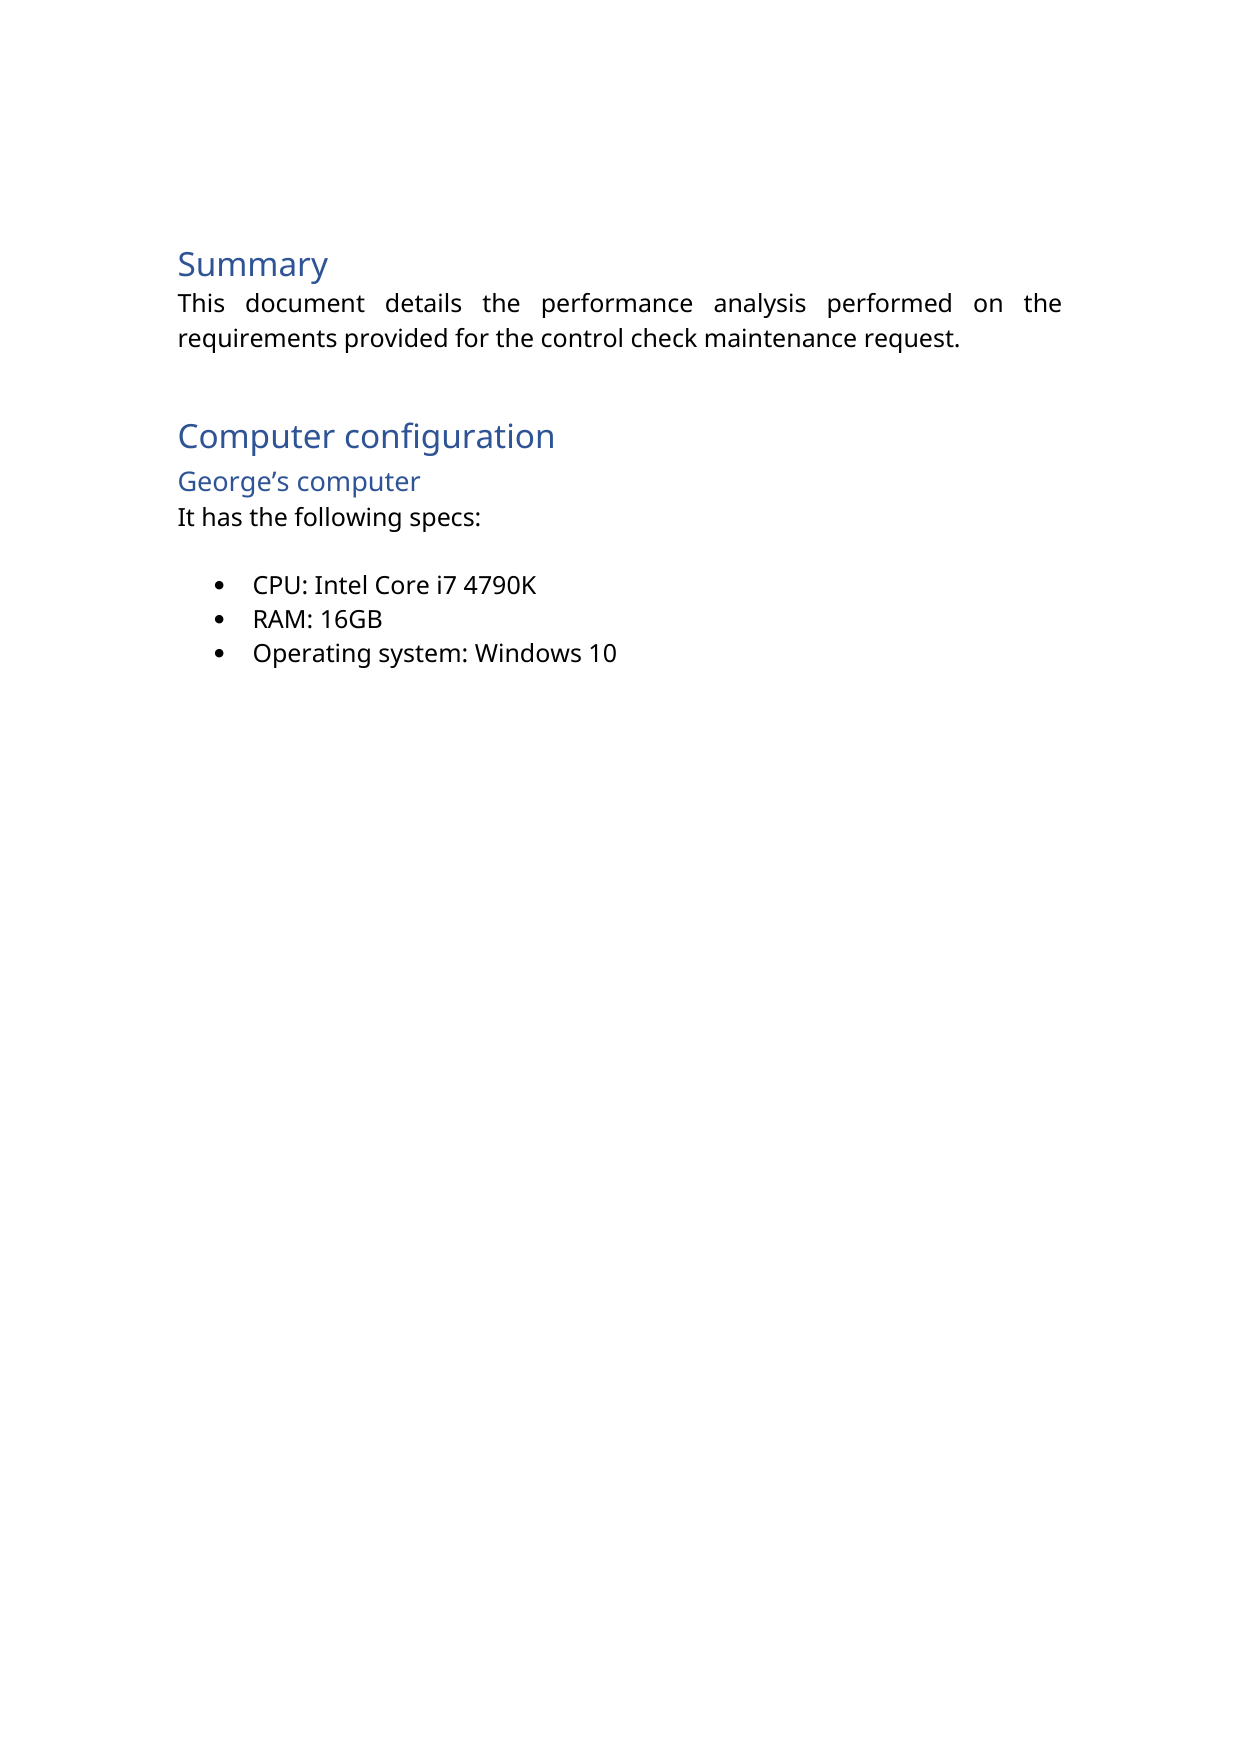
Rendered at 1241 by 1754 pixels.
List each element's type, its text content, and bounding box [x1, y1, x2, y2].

list RAM: 16GB [215, 602, 1063, 636]
list CPU: Intel Core i7 4790K [215, 568, 1063, 602]
list Operating system: Windows 10 [215, 636, 1063, 670]
text This document details the performance analysis performed on the requirements provided for the control check maintenance request. [177, 286, 1063, 354]
subtitle George’s computer [177, 463, 1063, 500]
text It has the following specs: [177, 500, 1063, 534]
subtitle Summary [177, 241, 1063, 286]
subtitle Computer configuration [177, 413, 1063, 459]
